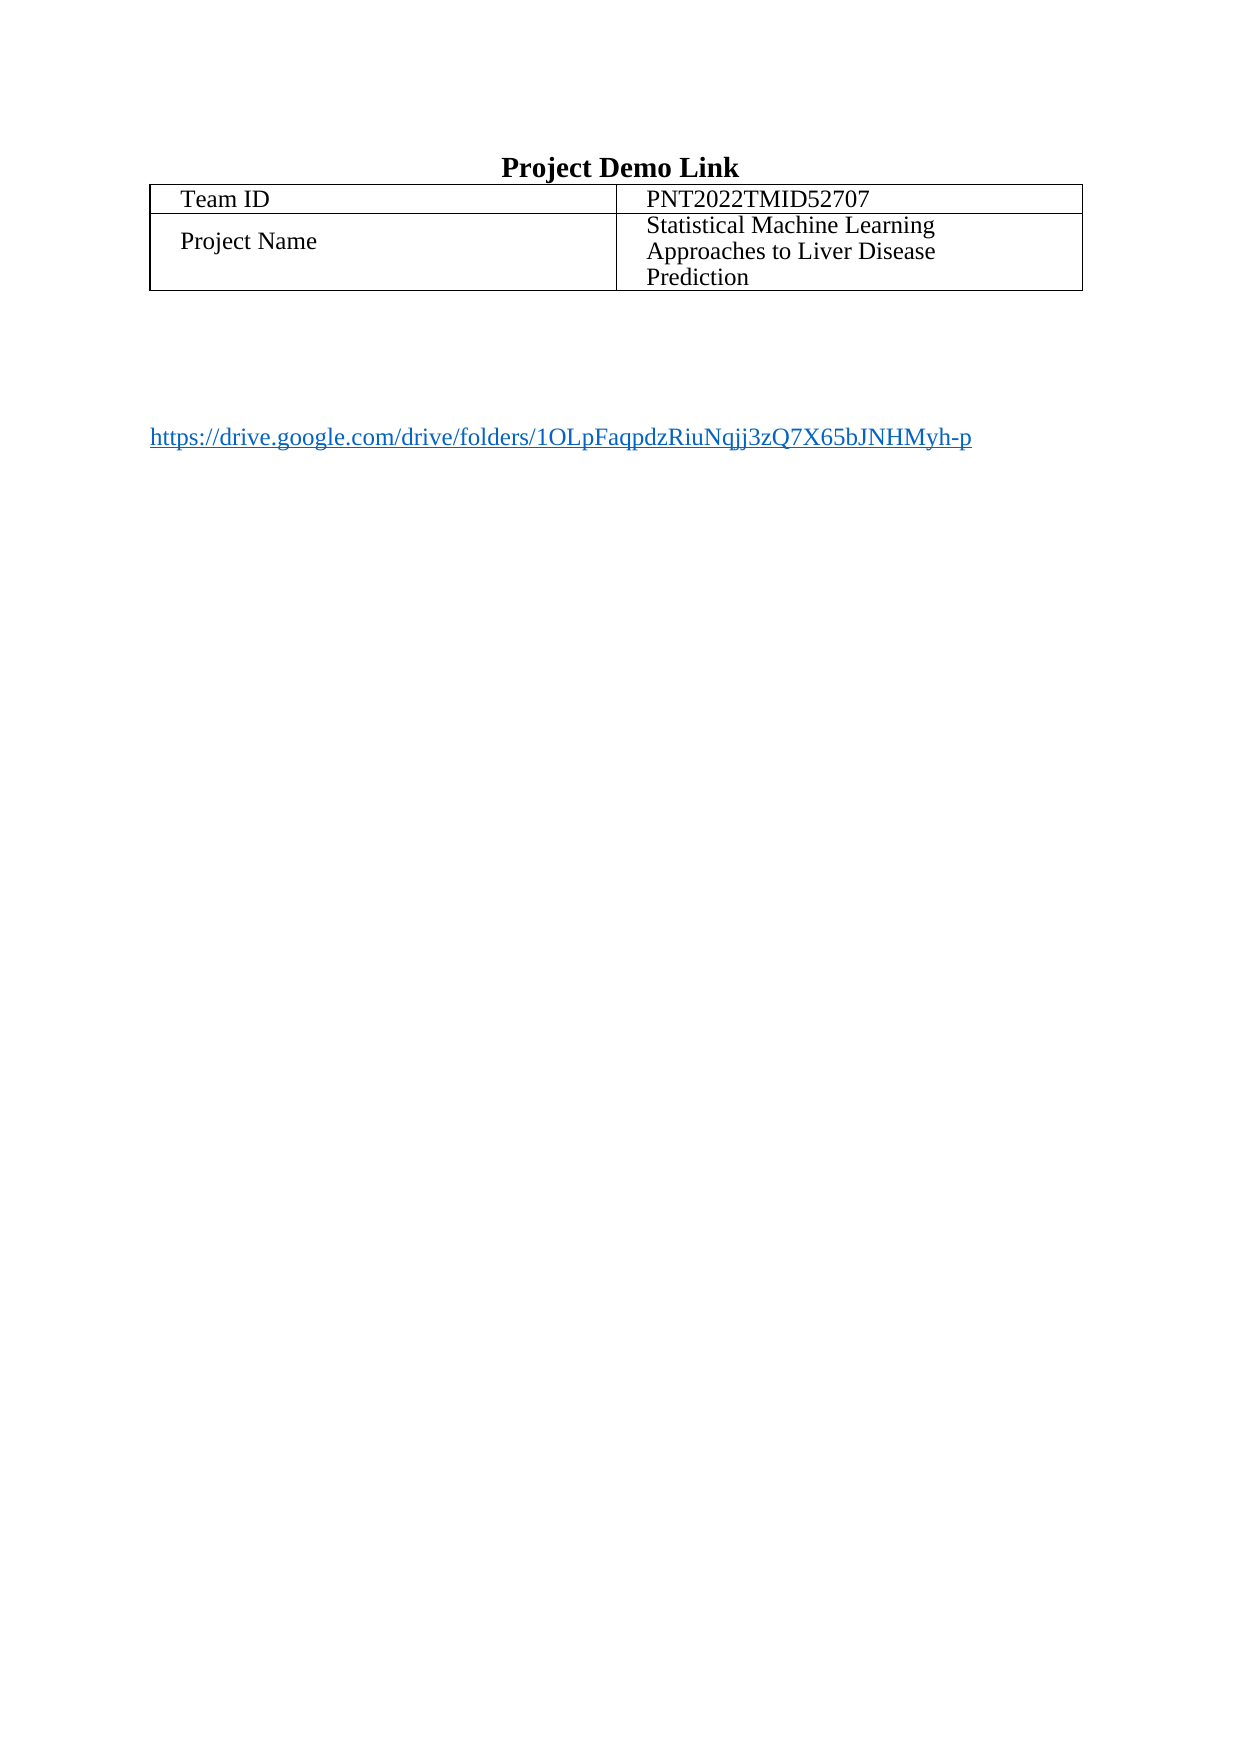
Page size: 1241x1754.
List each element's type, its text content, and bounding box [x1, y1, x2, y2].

text https://drive.google.com/drive/folders/1OLpFaqpdzRiuNqjj3zQ7X65bJNHMyh-p [150, 423, 1063, 451]
text Project Demo Link [150, 150, 1090, 183]
table_cell Project Name [151, 214, 616, 290]
table_header PNT2022TMID52707 [617, 185, 1082, 212]
table_header Team ID [151, 185, 616, 212]
table_cell Statistical Machine Learning Approaches to Liver Disease Prediction [617, 214, 1082, 290]
